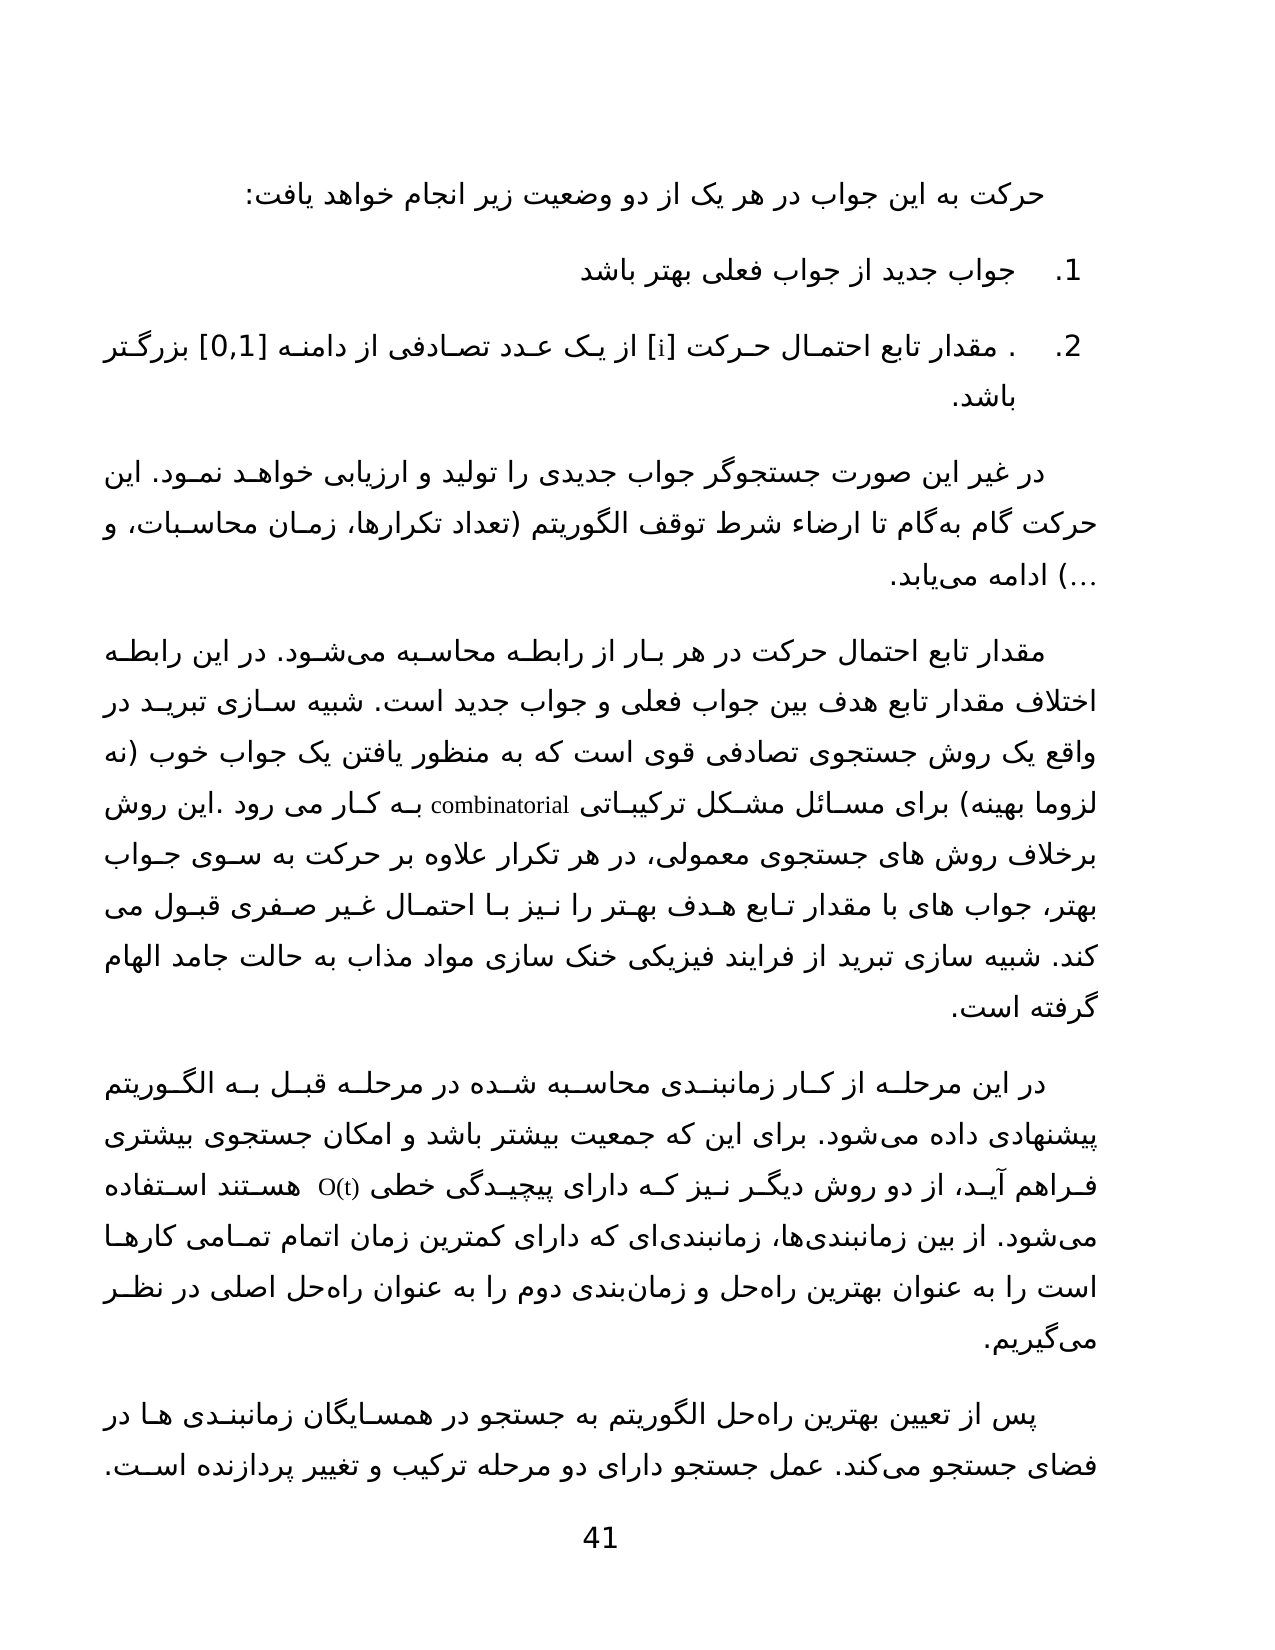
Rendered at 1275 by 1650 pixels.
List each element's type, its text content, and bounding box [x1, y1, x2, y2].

list . مقدار تابع احتمال حرکت [i] از یک عدد تصادفی از دامنه [0,1] بزرگتر باشد. [103, 329, 1054, 414]
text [103, 1397, 1098, 1482]
list جواب جدید از جواب فعلی بهتر باشد [103, 253, 1054, 287]
text حرکت به این جواب در هر یک از دو وضعیت زیر انجام خواهد یافت: [103, 177, 1098, 211]
text در این مرحله از کار زمانبندی محاسبه شده در مرحله قبل به الگوریتم پیشنهادی داده می‌شود. برای این که جمعیت بیشتر باشد و امکان جستجوی بیشتری فراهم آید، از دو روش دیگر نیز که دارای پیچیدگی خطی O(t) هستند استفاده می‌شود. از بین زمانبندی‌ها، زمانبندی‌ای که دارای کمترین زمان اتمام تمامی کارها است را به عنوان بهترین راه‌حل و زمان‌بندی دوم را به عنوان راه‌حل اصلی در نظر می‌گیریم. [103, 1066, 1098, 1355]
text مقدار تابع احتمال حرکت در هر بار از رابطه محاسبه می‌شود. در این رابطه اختلاف مقدار تابع هدف بین جواب فعلی و جواب جدید است. شبیه سازی تبرید در واقع یک روش جستجوی تصادفی قوی است که به منظور یافتن یک جواب خوب (نه لزوما بهینه) برای مسائل مشکل ترکیباتی combinatorial به کار می رود .این روش برخلاف روش های جستجوی معمولی، در هر تکرار علاوه بر حرکت به سوی جواب بهتر، جواب های با مقدار تابع هدف بهتر را نیز با احتمال غیر صفری قبول می کند. شبیه سازی تبرید از فرایند فیزیکی خنک سازی مواد مذاب به حالت جامد الهام گرفته است. [103, 634, 1098, 1024]
text در غیر این صورت جستجوگر جواب جدیدی را تولید و ارزیابی خواهد نمود. این حرکت گام ‌به‌گام تا ارضاء شرط توقف الگوریتم (تعداد تکرارها، زمان محاسبات، و …) ادامه می‌یابد. [103, 456, 1098, 592]
